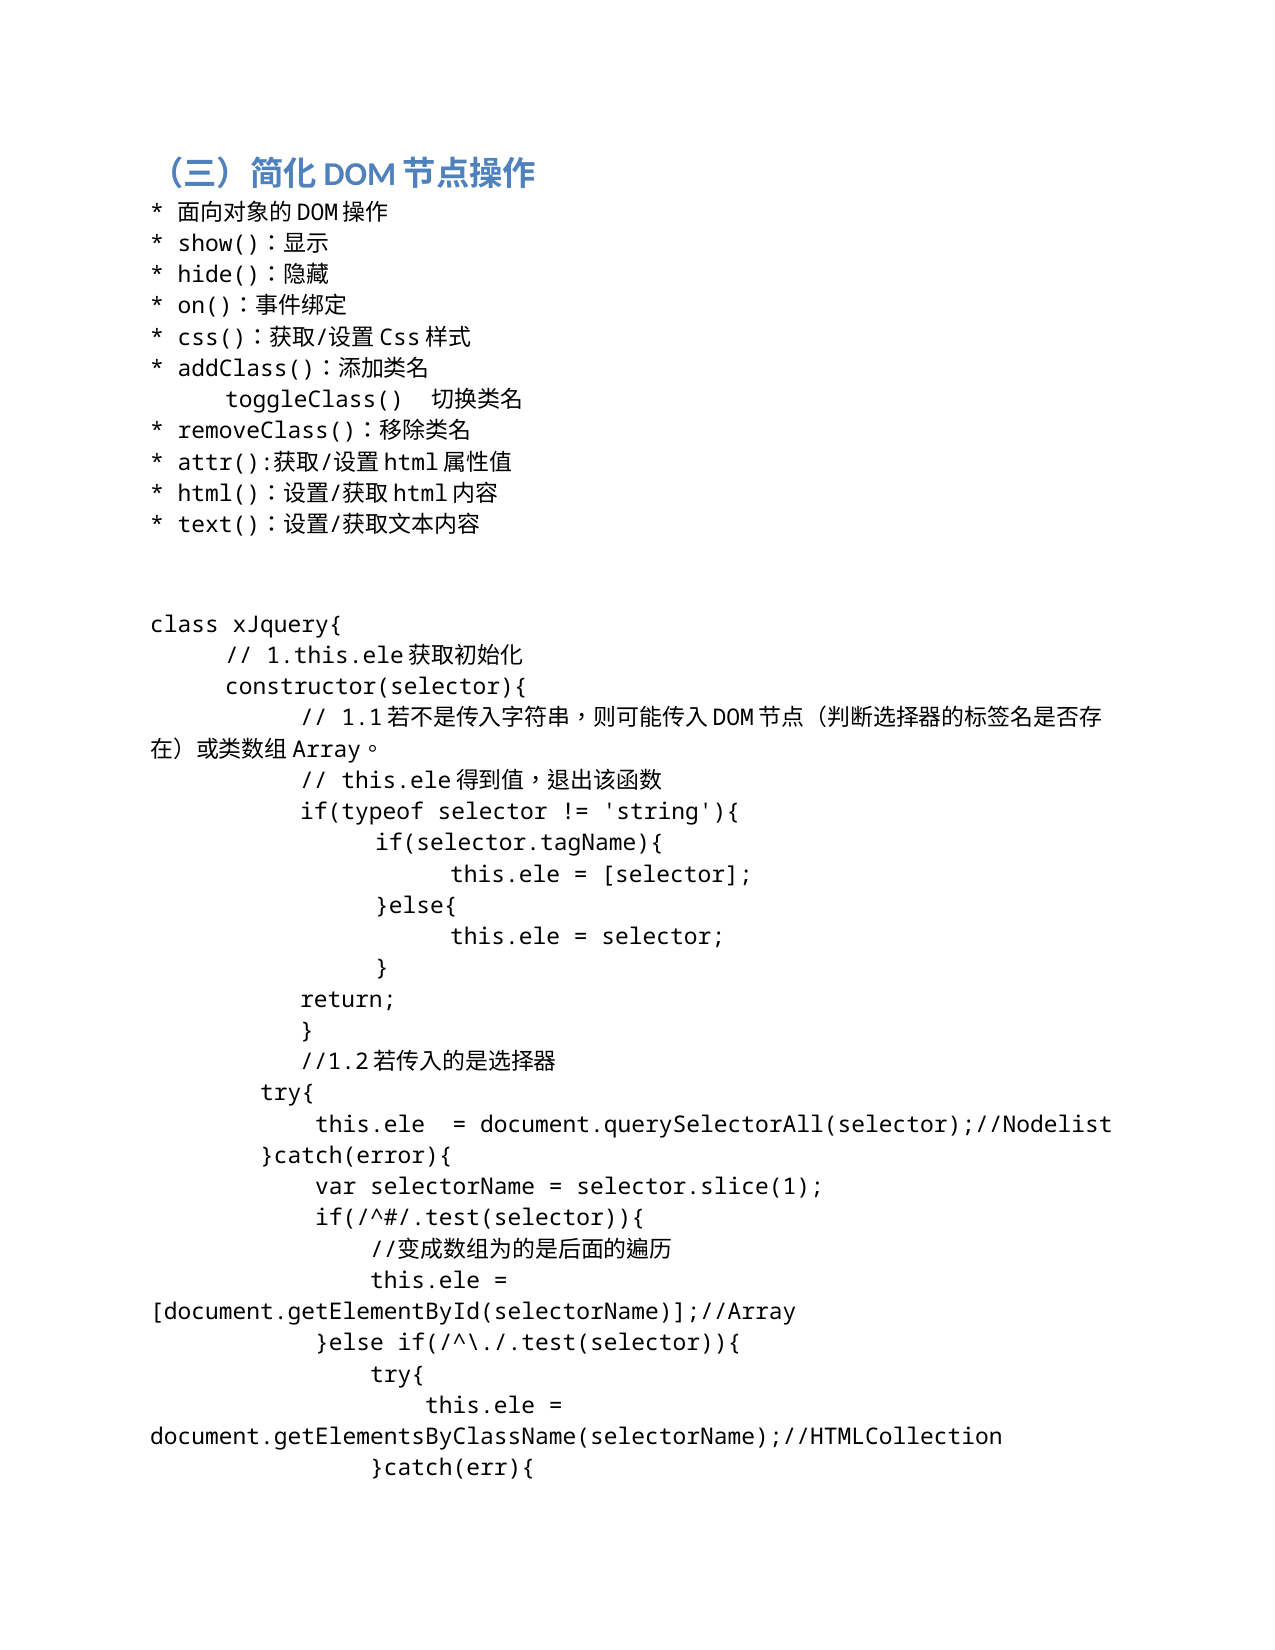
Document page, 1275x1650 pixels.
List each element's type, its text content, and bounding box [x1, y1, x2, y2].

text * 面向对象的DOM操作 * show()：显示 * hide()：隐藏 * on()：事件绑定 * css()：获取/设置Css样式 * addClass()：添加类名 toggleClass() 切换类名 * removeClass()：移除类名 * attr():获取/设置html属性值 * html()：设置/获取html内容 * text()：设置/获取文本内容 [150, 195, 1125, 539]
subtitle （三）简化DOM节点操作 [150, 150, 1125, 195]
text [150, 607, 1125, 1482]
